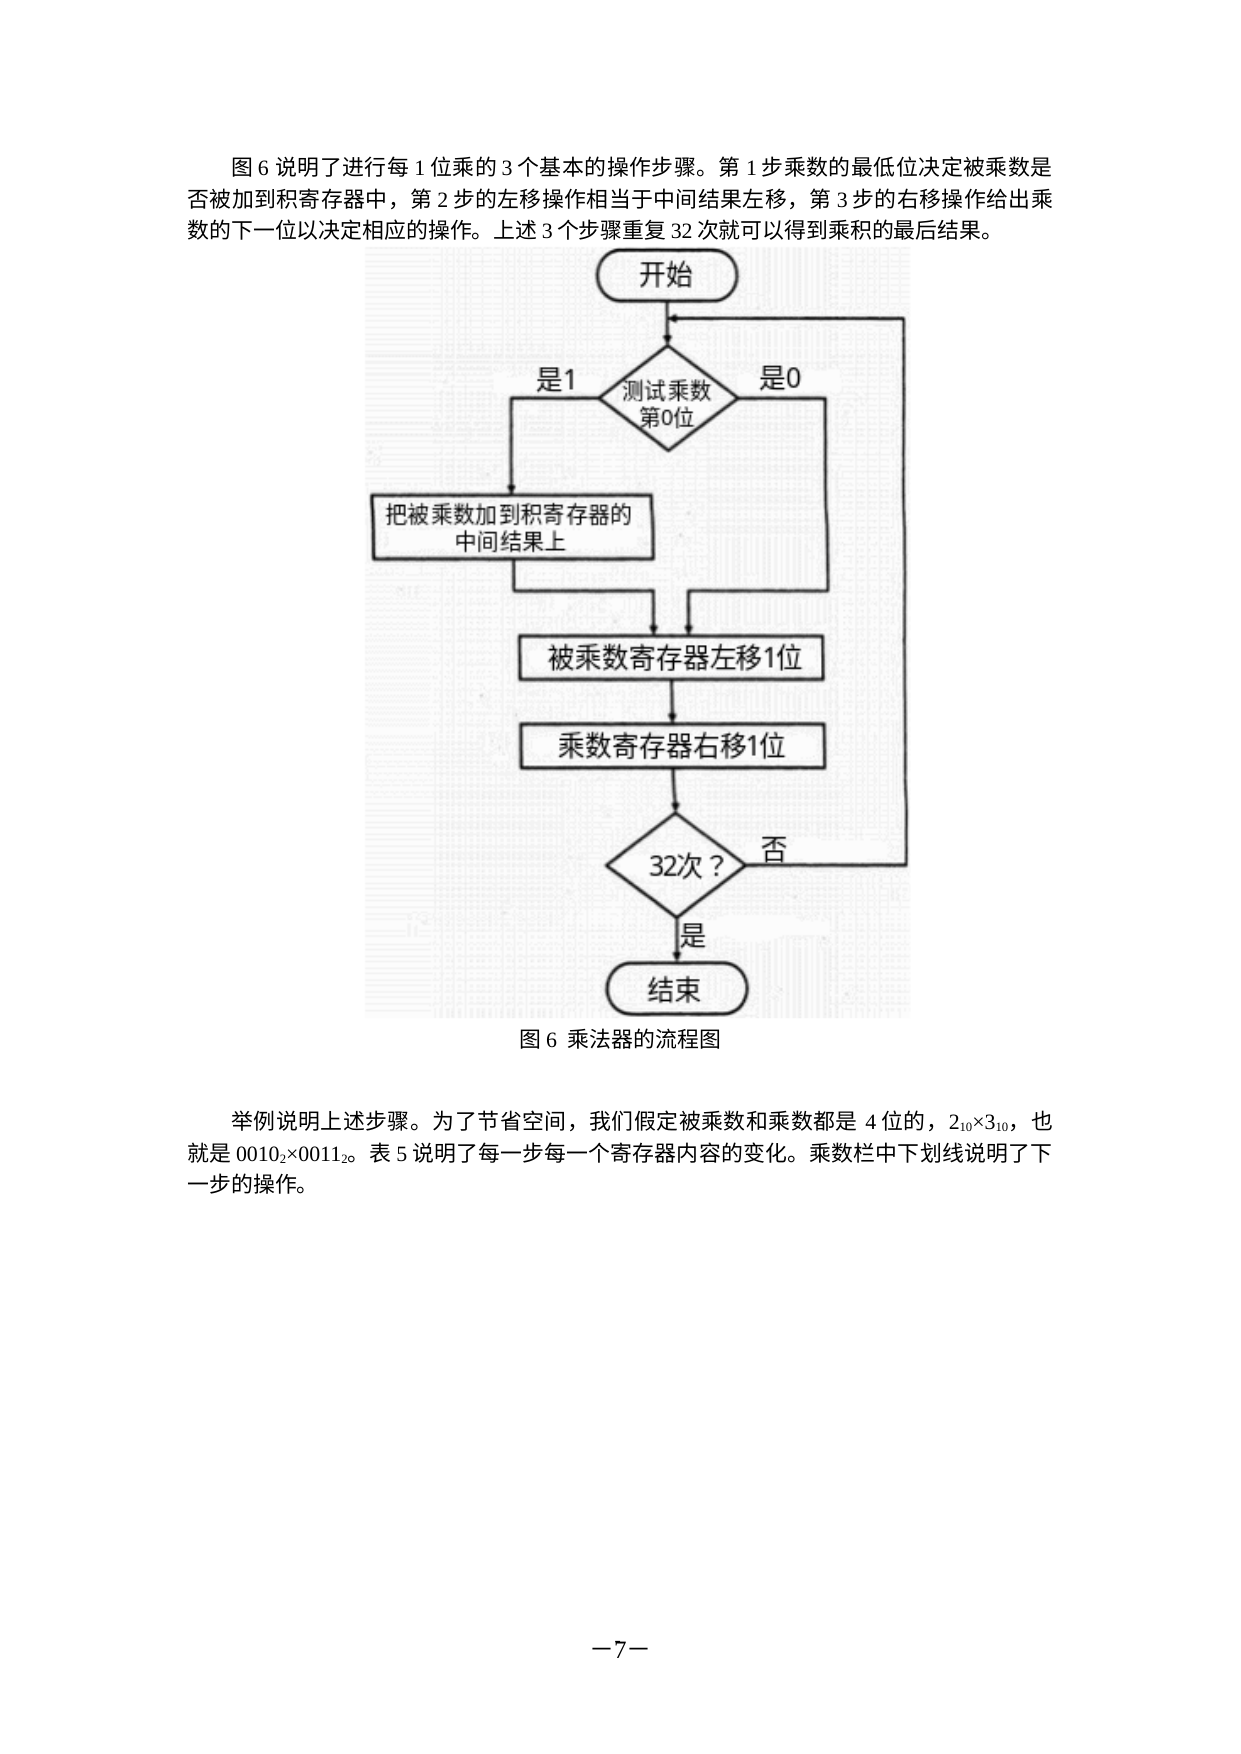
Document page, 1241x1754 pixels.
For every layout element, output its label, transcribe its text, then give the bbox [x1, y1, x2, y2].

text 举例说明上述步骤。为了节省空间，我们假定被乘数和乘数都是4位的，210×310，也就是00102×00112。表5说明了每一步每一个寄存器内容的变化。乘数栏中下划线说明了下一步的操作。 [187, 1104, 1053, 1199]
text 图6 乘法器的流程图 [187, 1022, 1053, 1053]
text 图6 说明了进行每1位乘的3个基本的操作步骤。第1步乘数的最低位决定被乘数是否被加到积寄存器中，第2步的左移操作相当于中间结果左移，第3步的右移操作给出乘数的下一位以决定相应的操作。上述3个步骤重复32次就可以得到乘积的最后结果。 [187, 150, 1053, 245]
